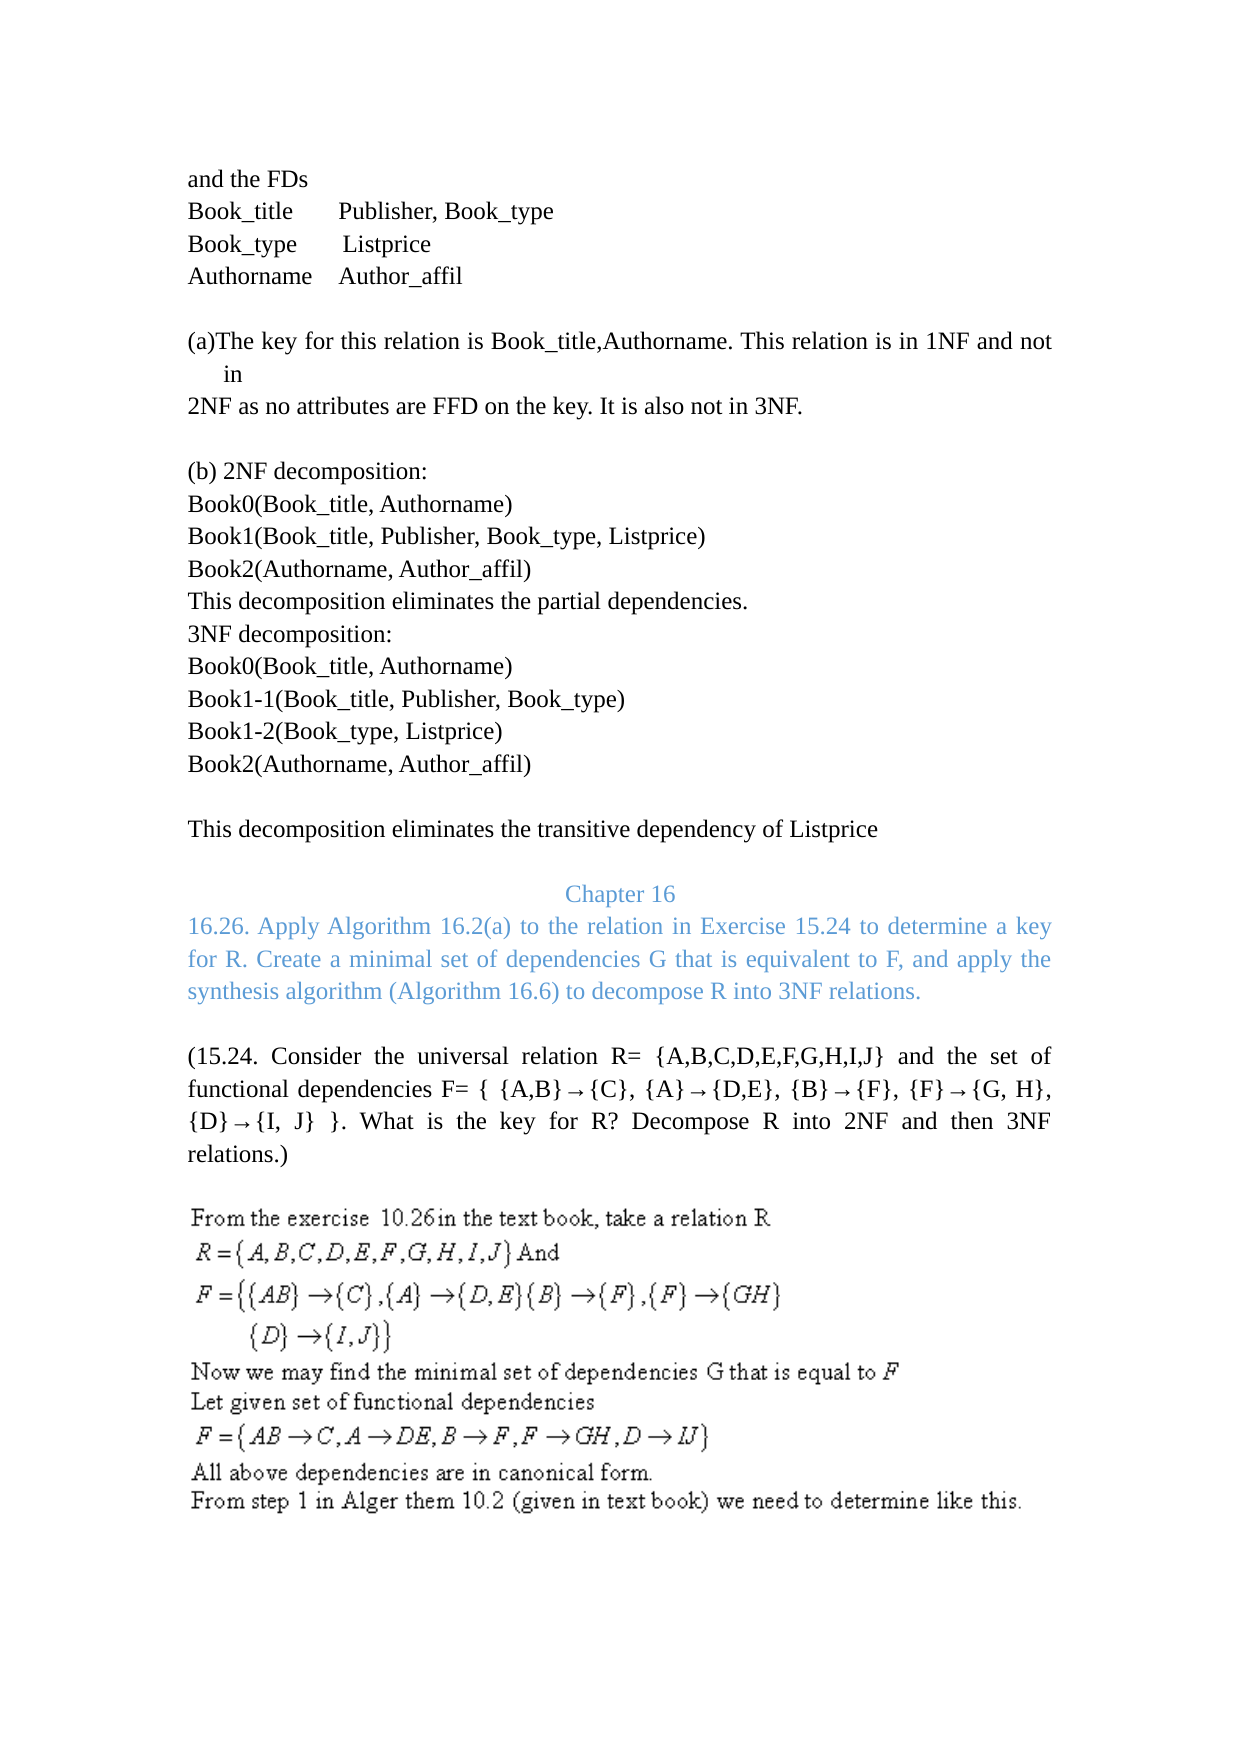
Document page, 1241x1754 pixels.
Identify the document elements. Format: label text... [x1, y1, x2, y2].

text (15.24. Consider the universal relation R= {A,B,C,D,E,F,G,H,I,J} and the set of functional dependencies F= { {A,B}→{C}, {A}→{D,E}, {B}→{F}, {F}→{G, H}, {D}→{I, J} }. What is the key for R? Decompose R into 2NF and then 3NF relations.) [187, 1039, 1053, 1169]
text (b) 2NF decomposition: [187, 454, 1053, 487]
text Book2(Authorname, Author_affil) [187, 747, 1053, 779]
text and the FDs [187, 162, 1053, 194]
text 3NF decomposition: [187, 617, 1053, 649]
text Book1(Book_title, Publisher, Book_type, Listprice) [187, 519, 1053, 552]
text Authorname Author_affil [187, 259, 1053, 292]
text Book0(Book_title, Authorname) [187, 649, 1053, 682]
picture [187, 1202, 1049, 1526]
text This decomposition eliminates the partial dependencies. [187, 584, 1053, 617]
text Book0(Book_title, Authorname) [187, 487, 1053, 519]
text Book1-1(Book_title, Publisher, Book_type) [187, 682, 1053, 714]
text 16.26. Apply Algorithm 16.2(a) to the relation in Exercise 15.24 to determine a key for R. Create a minimal set of dependencies G that is equivalent to F, and apply the synthesis algorithm (Algorithm 16.6) to decompose R into 3NF relations. [187, 909, 1053, 1007]
text Chapter 16 [187, 877, 1053, 909]
text 2NF as no attributes are FFD on the key. It is also not in 3NF. [187, 389, 1053, 422]
text Book2(Authorname, Author_affil) [187, 552, 1053, 584]
text Book_type Listprice [187, 227, 1053, 259]
text Book_title Publisher, Book_type [187, 194, 1053, 227]
text (a)The key for this relation is Book_title,Authorname. This relation is in 1NF and not in [187, 324, 1053, 389]
text This decomposition eliminates the transitive dependency of Listprice [187, 812, 1053, 844]
text Book1-2(Book_type, Listprice) [187, 714, 1053, 747]
